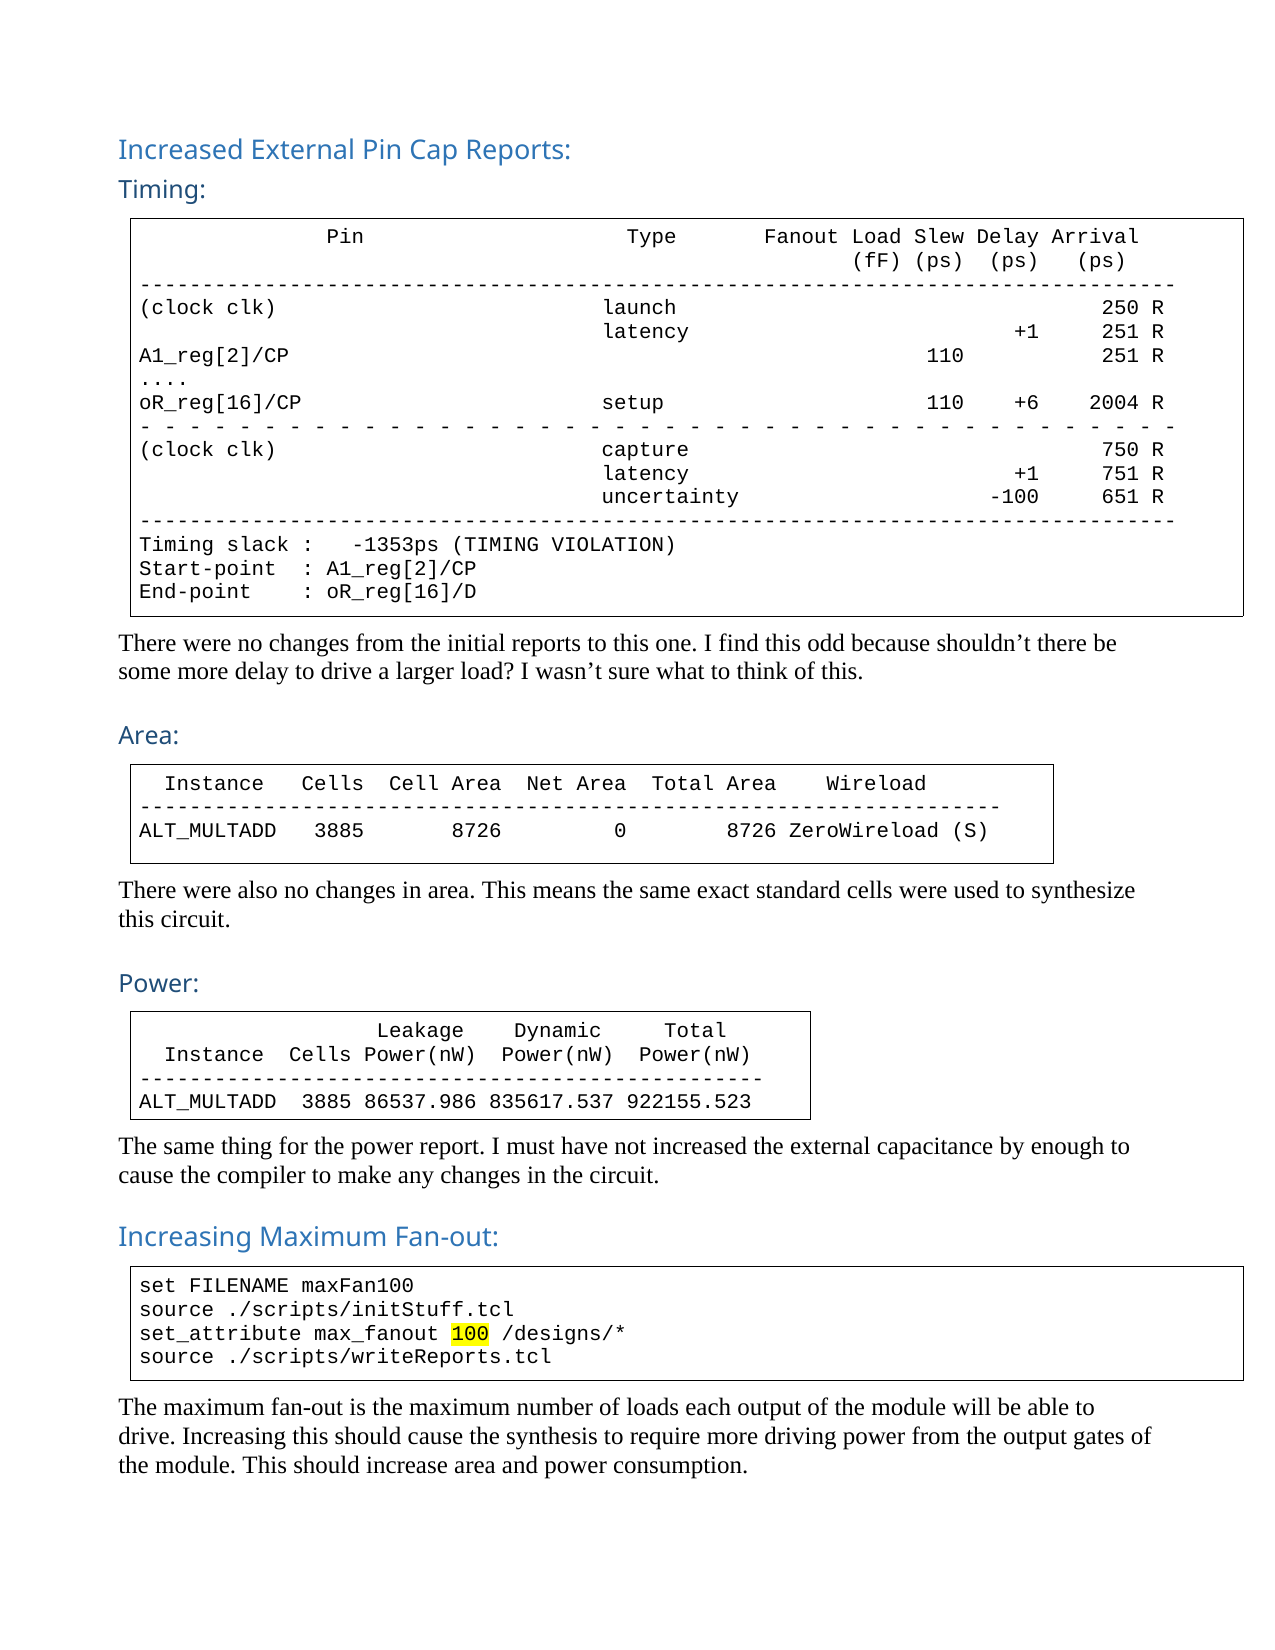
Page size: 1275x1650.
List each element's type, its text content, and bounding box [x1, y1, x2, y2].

subtitle Timing: [118, 172, 1157, 206]
subtitle Increased External Pin Cap Reports: [118, 131, 1157, 167]
text There were no changes from the initial reports to this one. I find this odd because shouldn’t there be some more delay to drive a larger load? I wasn’t sure what to think of this. [118, 628, 1157, 685]
subtitle Power: [118, 965, 1157, 999]
subtitle Area: [118, 718, 1157, 752]
text Increasing Maximum Fan-out: The maximum fan-out is the maximum number of loads each output of the module will be able to drive. Increasing this should cause the synthesis to require more driving power from the output gates of the module. This should increase area and power consumption. [118, 1218, 1157, 1479]
text There were also no changes in area. This means the same exact standard cells were used to synthesize this circuit. [118, 875, 1157, 932]
text The same thing for the power report. I must have not increased the external capacitance by enough to cause the compiler to make any changes in the circuit. [118, 1131, 1157, 1189]
